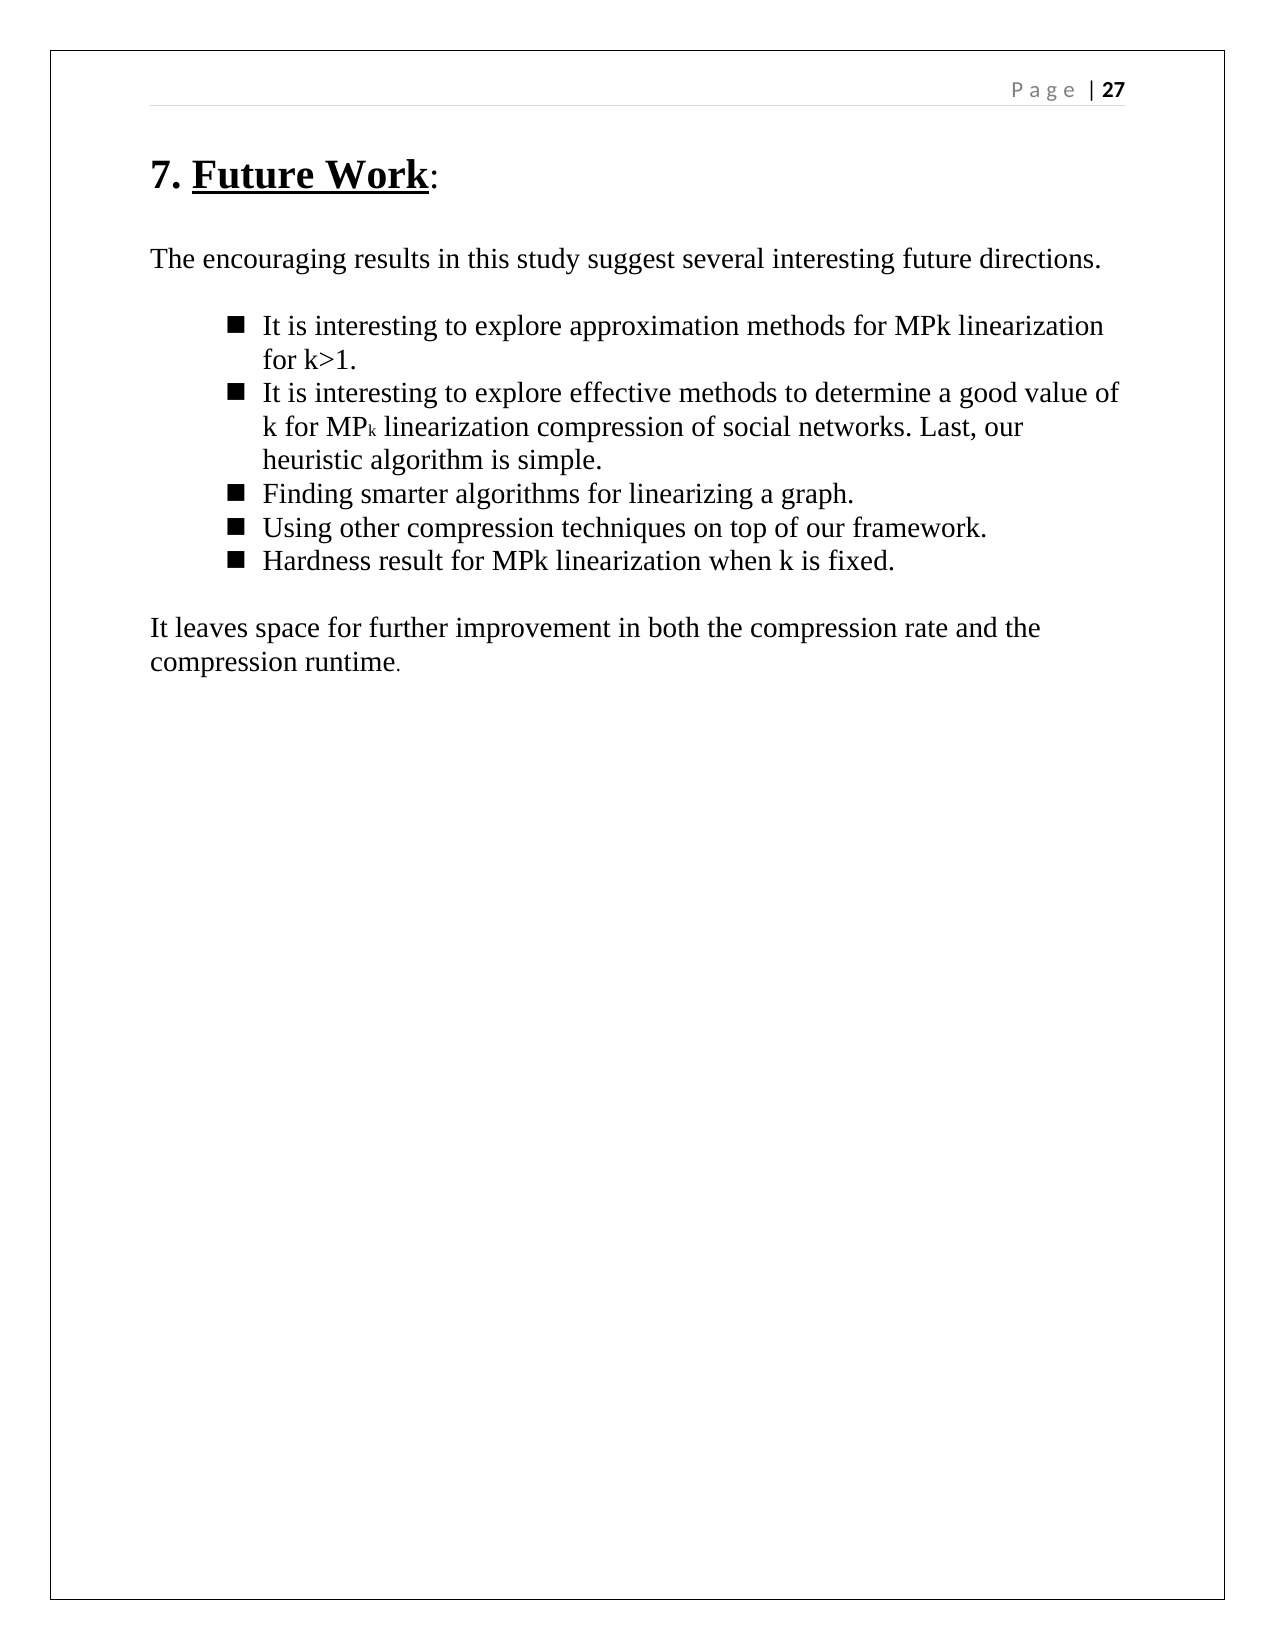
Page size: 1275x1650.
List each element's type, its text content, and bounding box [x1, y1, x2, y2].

list Using other compression techniques on top of our framework. [225, 510, 1125, 543]
list Hardness result for MPk linearization when k is fixed. [225, 543, 1125, 577]
list It is interesting to explore effective methods to determine a good value of k for MPk linearization compression of social networks. Last, our heuristic algorithm is simple. [225, 375, 1125, 476]
text 7. Future Work: [150, 150, 1125, 198]
text The encouraging results in this study suggest several interesting future directions. [150, 241, 1125, 274]
list It is interesting to explore approximation methods for MPk linearization for k>1. [225, 308, 1125, 375]
text It leaves space for further improvement in both the compression rate and the compression runtime. [150, 611, 1125, 678]
list Finding smarter algorithms for linearizing a graph. [225, 476, 1125, 510]
